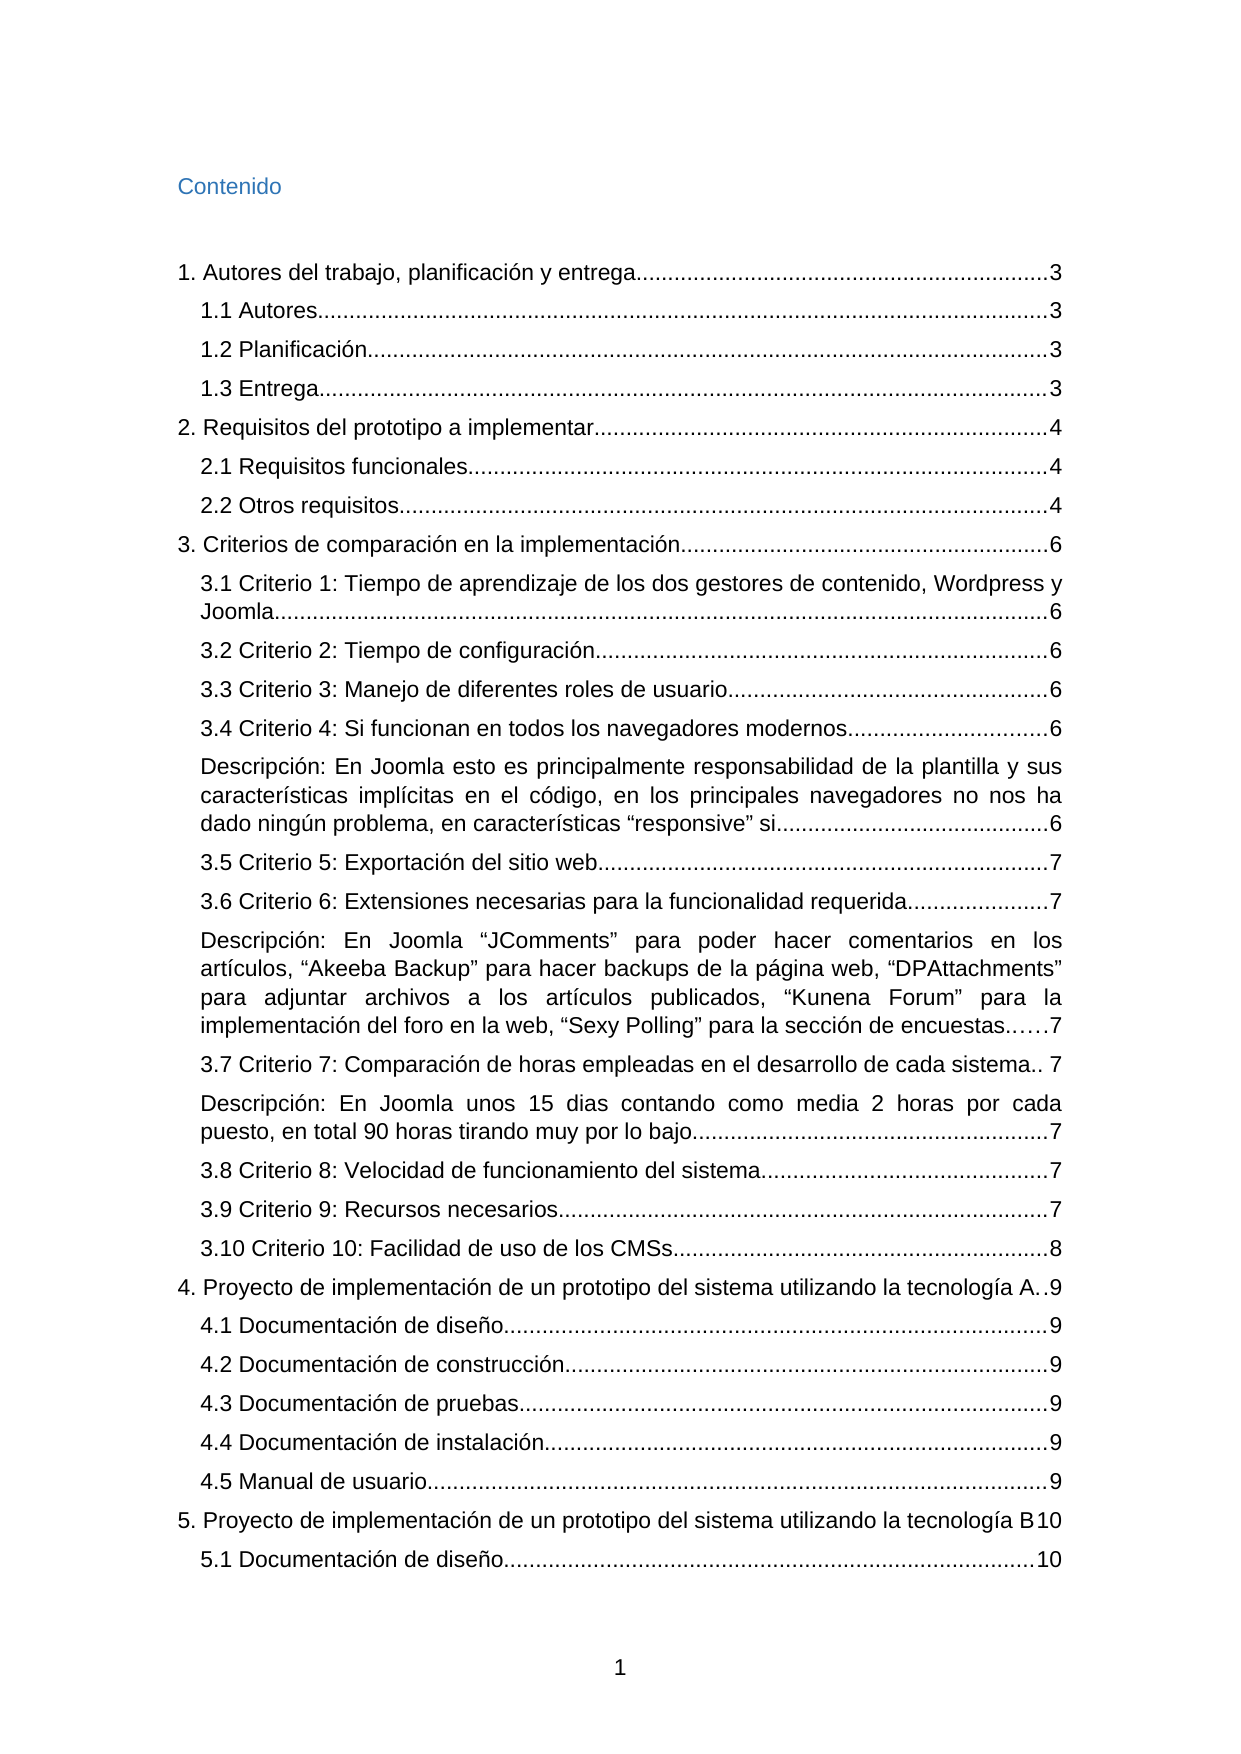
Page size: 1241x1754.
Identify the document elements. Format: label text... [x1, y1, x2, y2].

text Descripción: En Joomla “JComments” para poder hacer comentarios en los artículos, “Akeeba Backup” para hacer backups de la página web, “DPAttachments” para adjuntar archivos a los artículos publicados, “Kunena Forum” para la implementación del foro en la web, “Sexy Polling” para la sección de encuestas. 7 [200, 927, 1063, 1038]
text 4.4 Documentación de instalación 9 [200, 1429, 1063, 1455]
subtitle Contenido [177, 173, 1063, 199]
text 3.1 Criterio 1: Tiempo de aprendizaje de los dos gestores de contenido, Wordpress y Joomla. 6 [200, 569, 1063, 624]
text 3.5 Criterio 5: Exportación del sitio web. 7 [200, 849, 1063, 875]
text 4.1 Documentación de diseño 9 [200, 1312, 1063, 1339]
text 1. Autores del trabajo, planificación y entrega 3 [177, 259, 1063, 285]
text 2. Requisitos del prototipo a implementar 4 [177, 414, 1063, 440]
text 1.3 Entrega 3 [200, 375, 1063, 402]
text 3.10 Criterio 10: Facilidad de uso de los CMSs. 8 [200, 1235, 1063, 1261]
text 4.5 Manual de usuario 9 [200, 1468, 1063, 1494]
text 3.4 Criterio 4: Si funcionan en todos los navegadores modernos. 6 [200, 714, 1063, 741]
text 1.1 Autores 3 [200, 297, 1063, 324]
text 2.2 Otros requisitos 4 [200, 492, 1063, 518]
text 4.2 Documentación de construcción 9 [200, 1351, 1063, 1378]
text 4. Proyecto de implementación de un prototipo del sistema utilizando la tecnología A 9 [177, 1274, 1063, 1300]
text 5. Proyecto de implementación de un prototipo del sistema utilizando la tecnología B 10 [177, 1507, 1063, 1533]
text Descripción: En Joomla unos 15 dias contando como media 2 horas por cada puesto, en total 90 horas tirando muy por lo bajo. 7 [200, 1090, 1063, 1144]
text 3.6 Criterio 6: Extensiones necesarias para la funcionalidad requerida. 7 [200, 888, 1063, 914]
text 1.2 Planificación 3 [200, 336, 1063, 363]
text 3. Criterios de comparación en la implementación 6 [177, 531, 1063, 557]
text 3.3 Criterio 3: Manejo de diferentes roles de usuario. 6 [200, 676, 1063, 702]
text 3.2 Criterio 2: Tiempo de configuración. 6 [200, 637, 1063, 663]
text 2.1 Requisitos funcionales 4 [200, 453, 1063, 479]
text 3.9 Criterio 9: Recursos necesarios. 7 [200, 1196, 1063, 1222]
text 5.1 Documentación de diseño 10 [200, 1546, 1063, 1572]
text 3.7 Criterio 7: Comparación de horas empleadas en el desarrollo de cada sistema. 7 [200, 1051, 1063, 1077]
text 3.8 Criterio 8: Velocidad de funcionamiento del sistema. 7 [200, 1157, 1063, 1183]
text 4.3 Documentación de pruebas 9 [200, 1390, 1063, 1417]
text Descripción: En Joomla esto es principalmente responsabilidad de la plantilla y sus características implícitas en el código, en los principales navegadores no nos ha dado ningún problema, en características “responsive” si. 6 [200, 753, 1063, 837]
